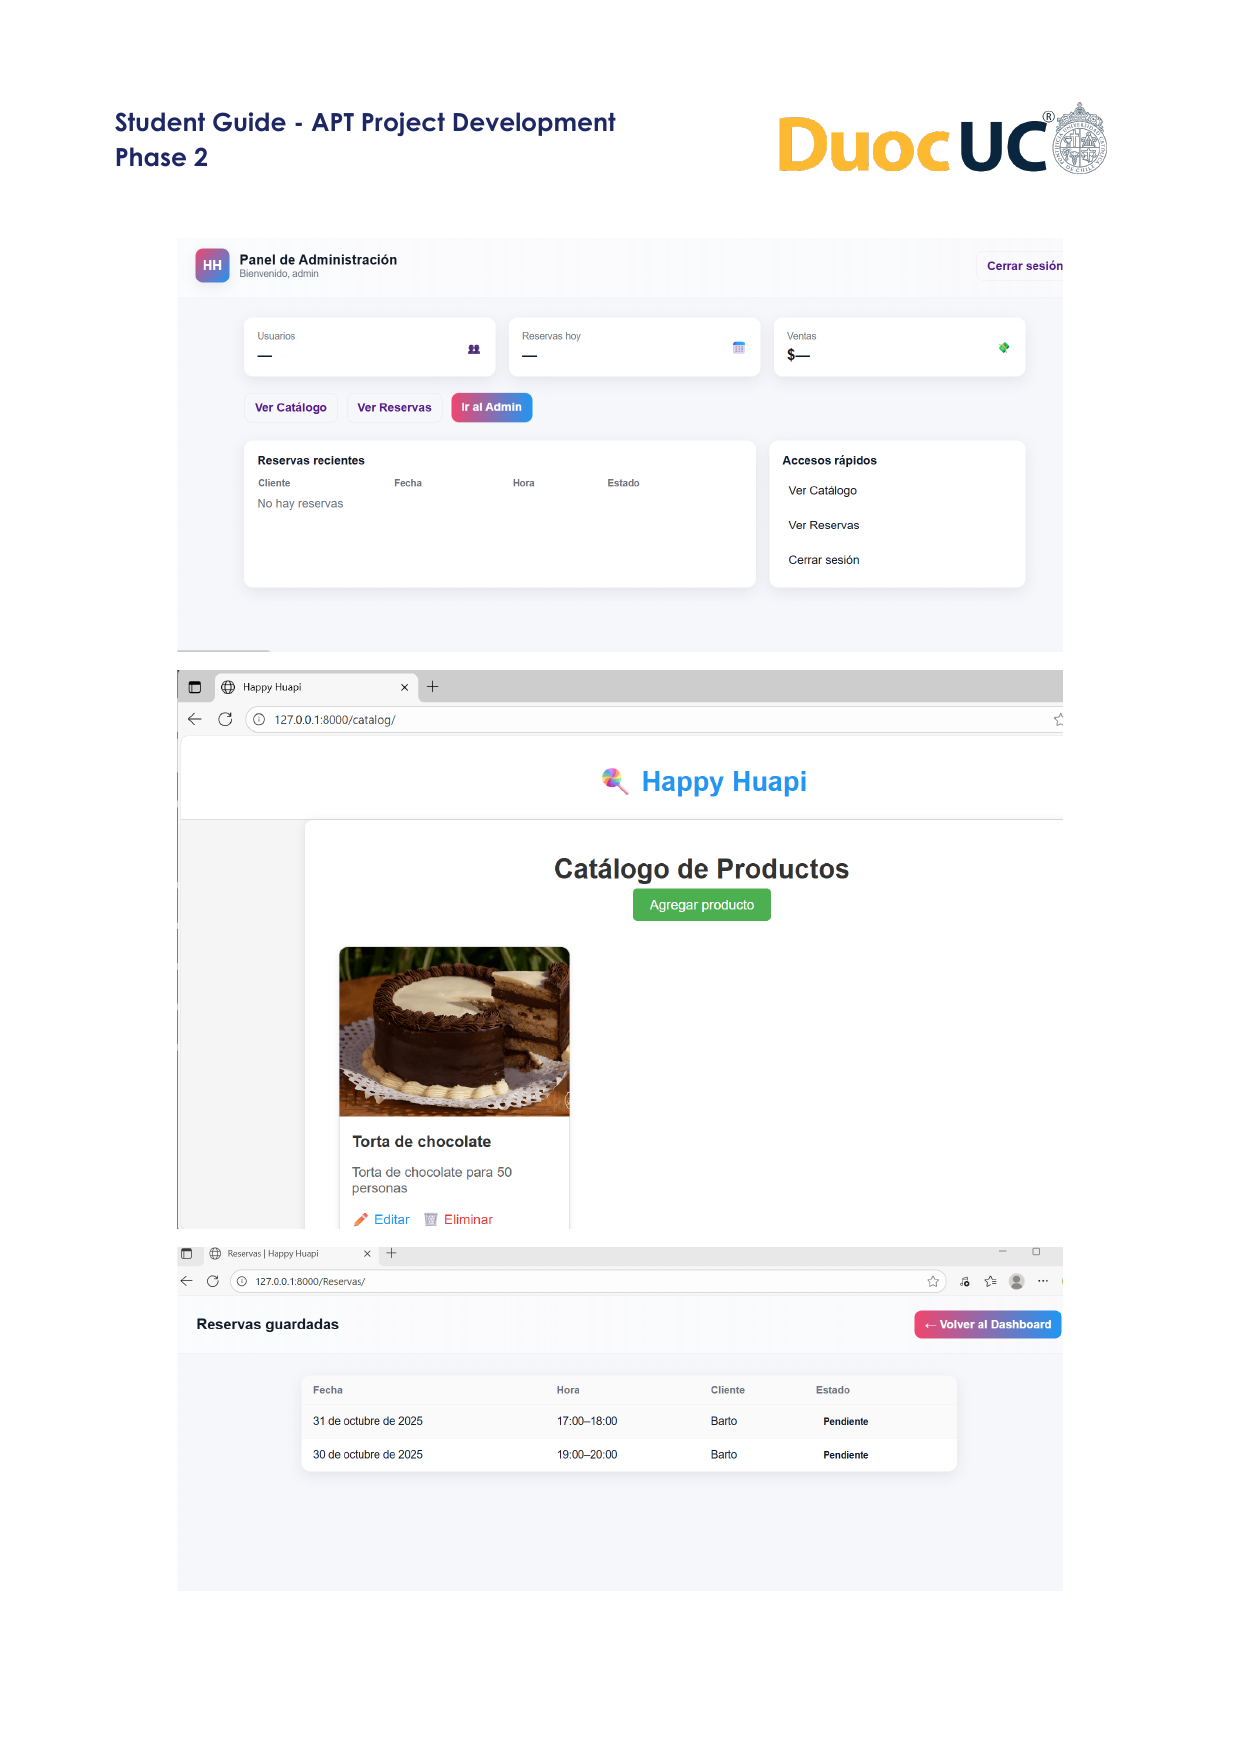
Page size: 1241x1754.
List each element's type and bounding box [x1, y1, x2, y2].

picture [177, 238, 1063, 652]
picture [177, 1247, 1063, 1591]
picture [177, 670, 1063, 1229]
picture [779, 102, 1107, 174]
